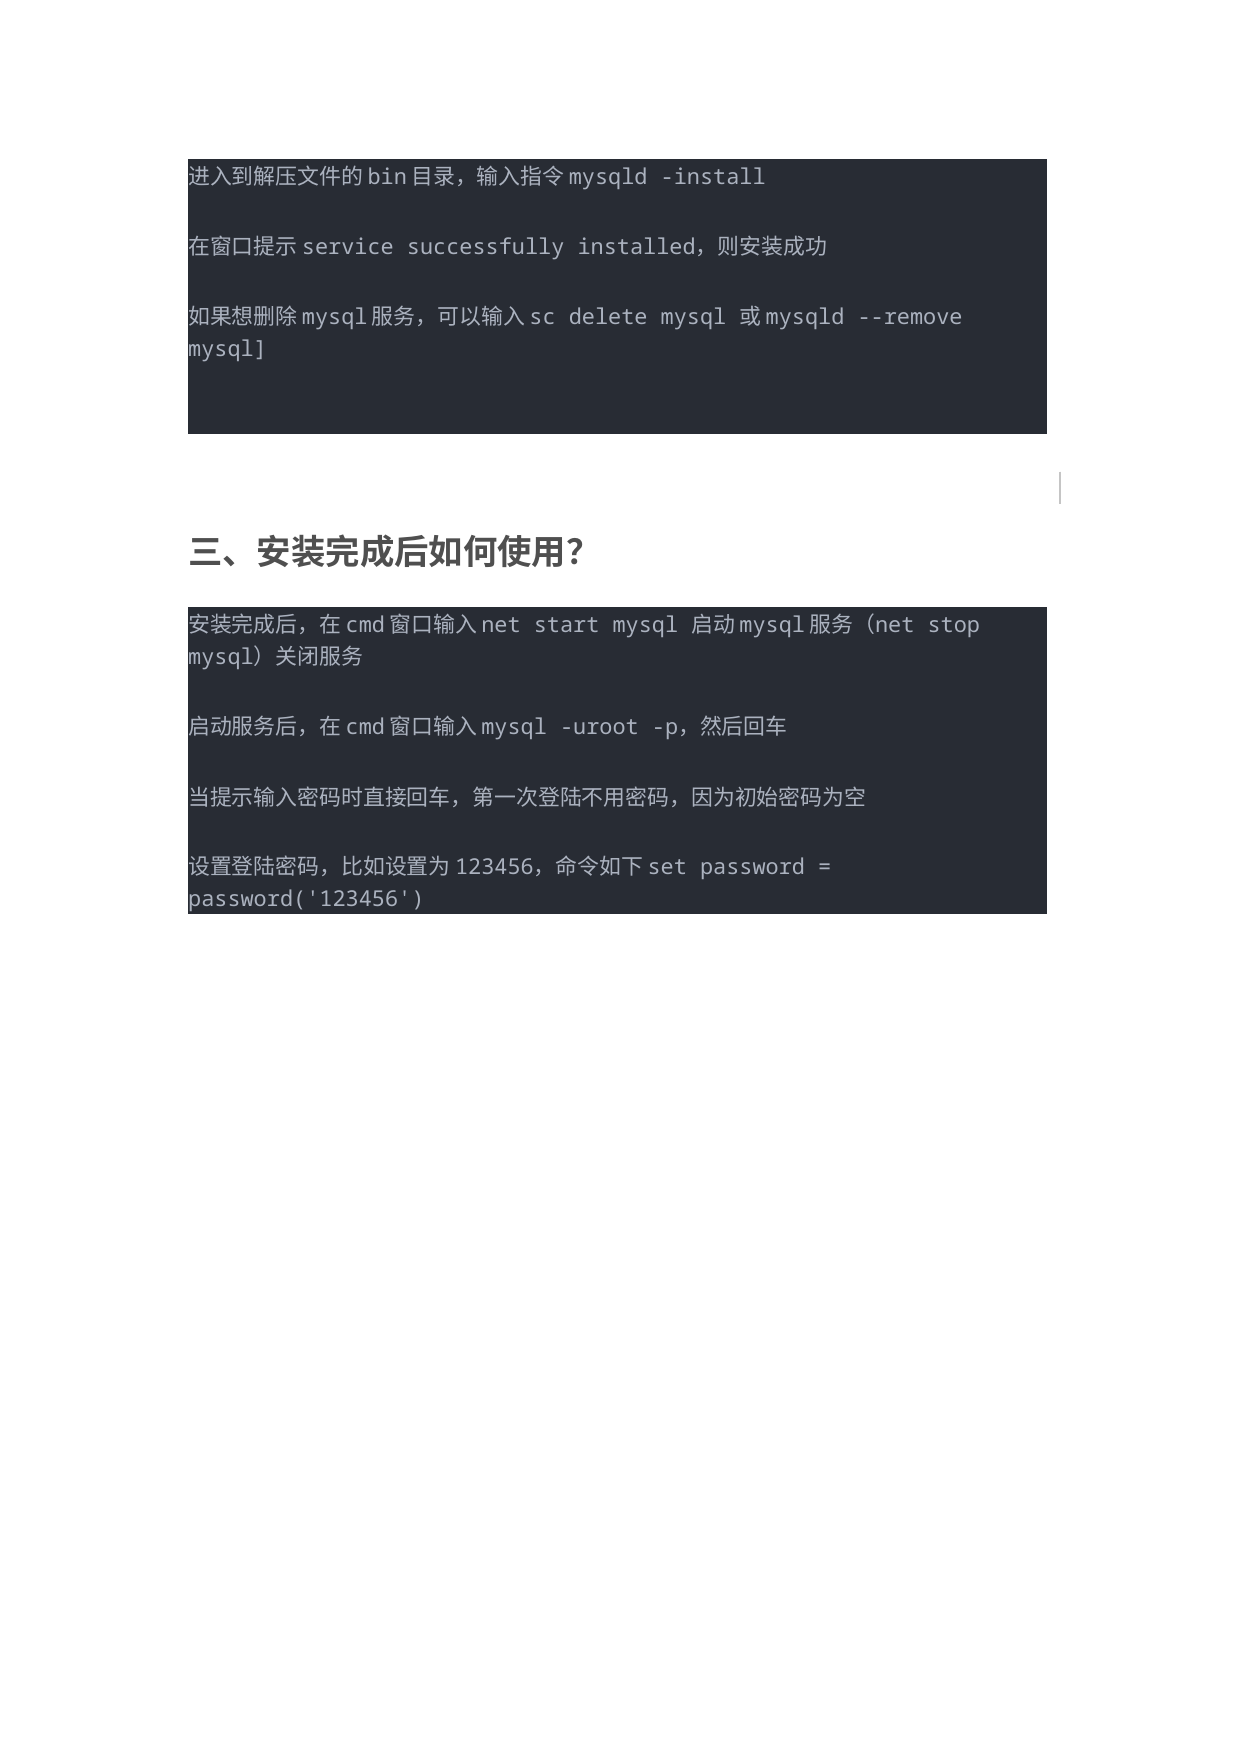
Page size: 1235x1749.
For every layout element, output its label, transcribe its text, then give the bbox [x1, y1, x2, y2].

text 启动服务后，在cmd窗口输入mysql -uroot -p，然后回车 [188, 709, 1047, 742]
text 进入到解压文件的bin目录，输入指令mysqld -install [188, 159, 1047, 192]
text 当提示输入密码时直接回车，第一次登陆不用密码，因为初始密码为空 [188, 779, 1047, 812]
text 在窗口提示service successfully installed，则安装成功 [188, 229, 1047, 262]
text 如果想删除mysql服务，可以输入sc delete mysql 或mysqld --remove mysql] [188, 299, 1047, 364]
text 设置登陆密码，比如设置为123456，命令如下set password = password('123456') [188, 849, 1047, 914]
text 安装完成后，在cmd窗口输入net start mysql 启动mysql服务（net stop mysql）关闭服务 [188, 607, 1047, 672]
subtitle 三、安装完成后如何使用？ [188, 517, 1047, 582]
